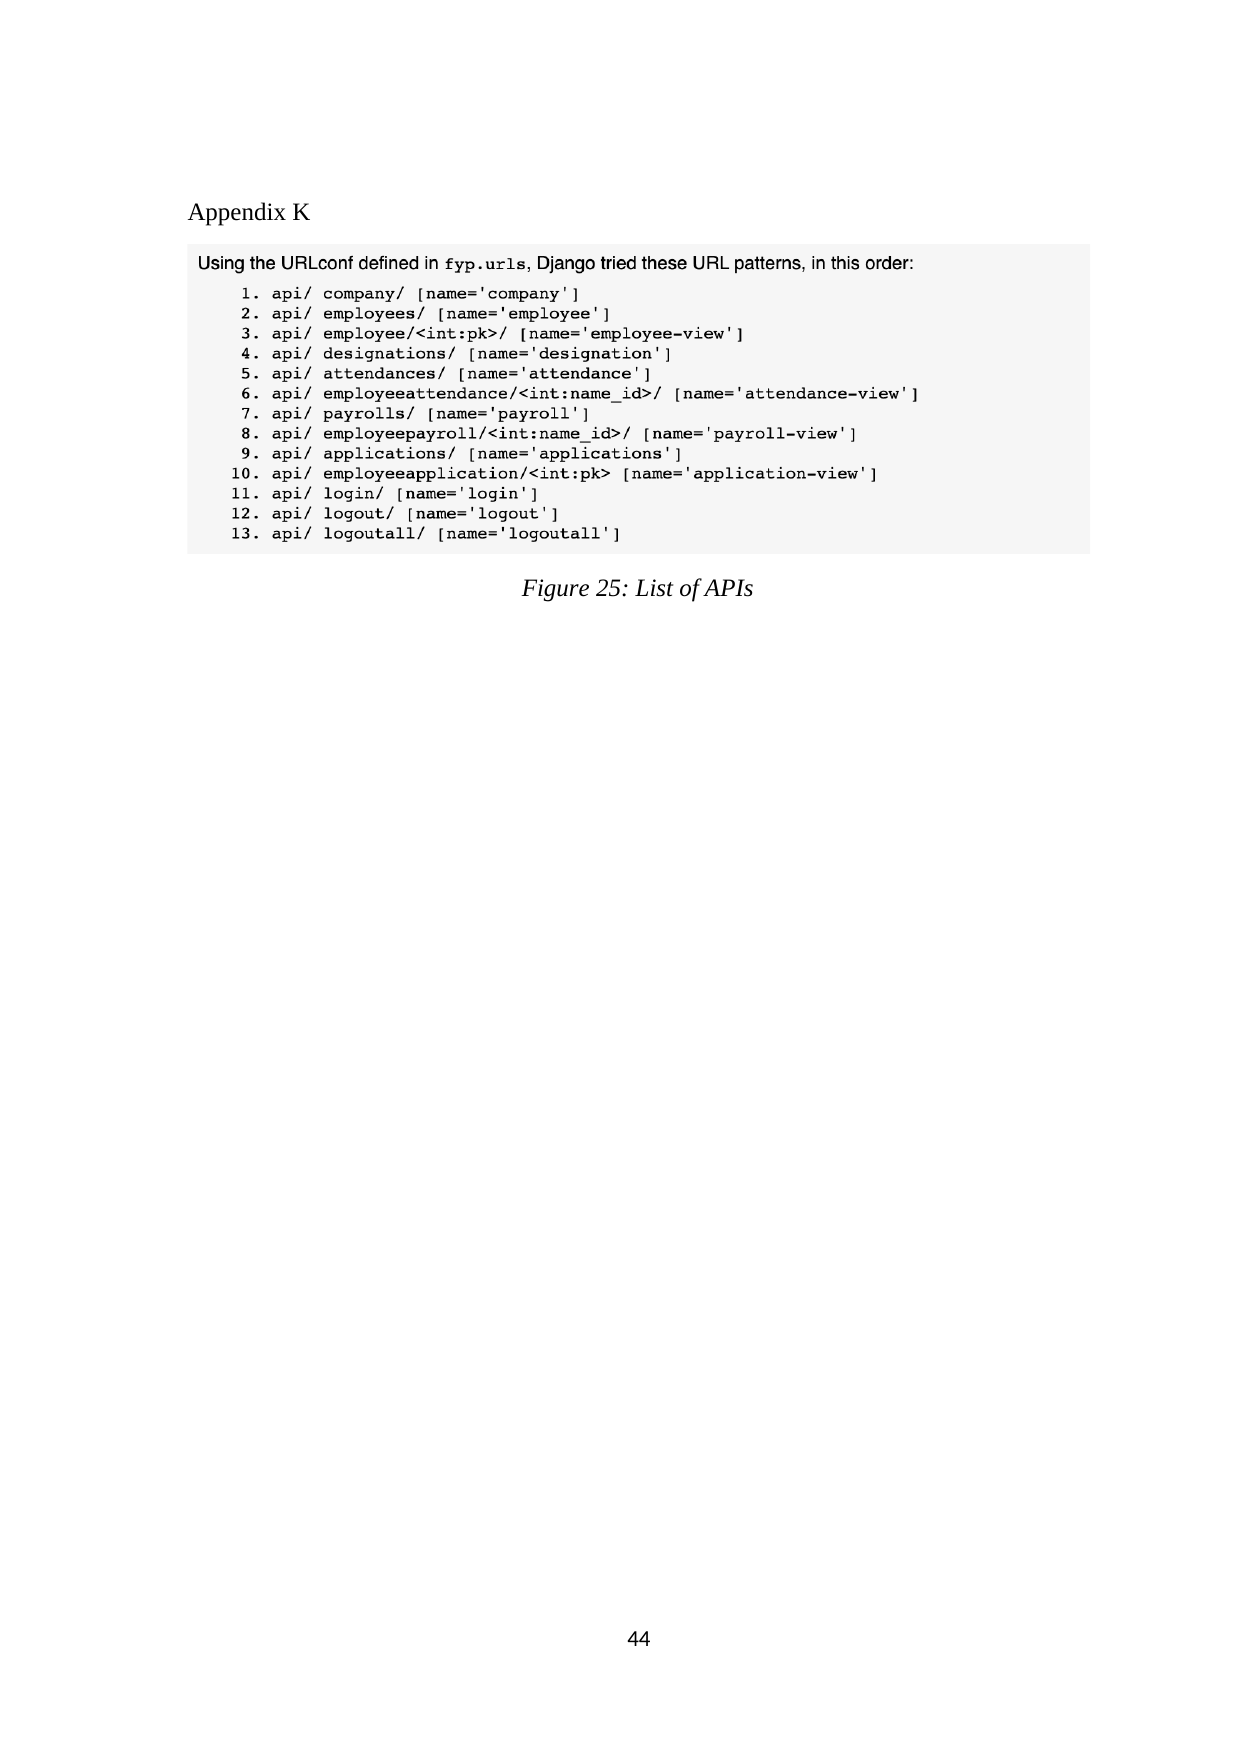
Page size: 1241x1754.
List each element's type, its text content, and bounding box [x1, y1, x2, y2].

text Appendix K [187, 197, 1090, 226]
picture [187, 244, 1091, 554]
text Figure 25: List of APIs [187, 573, 1090, 601]
